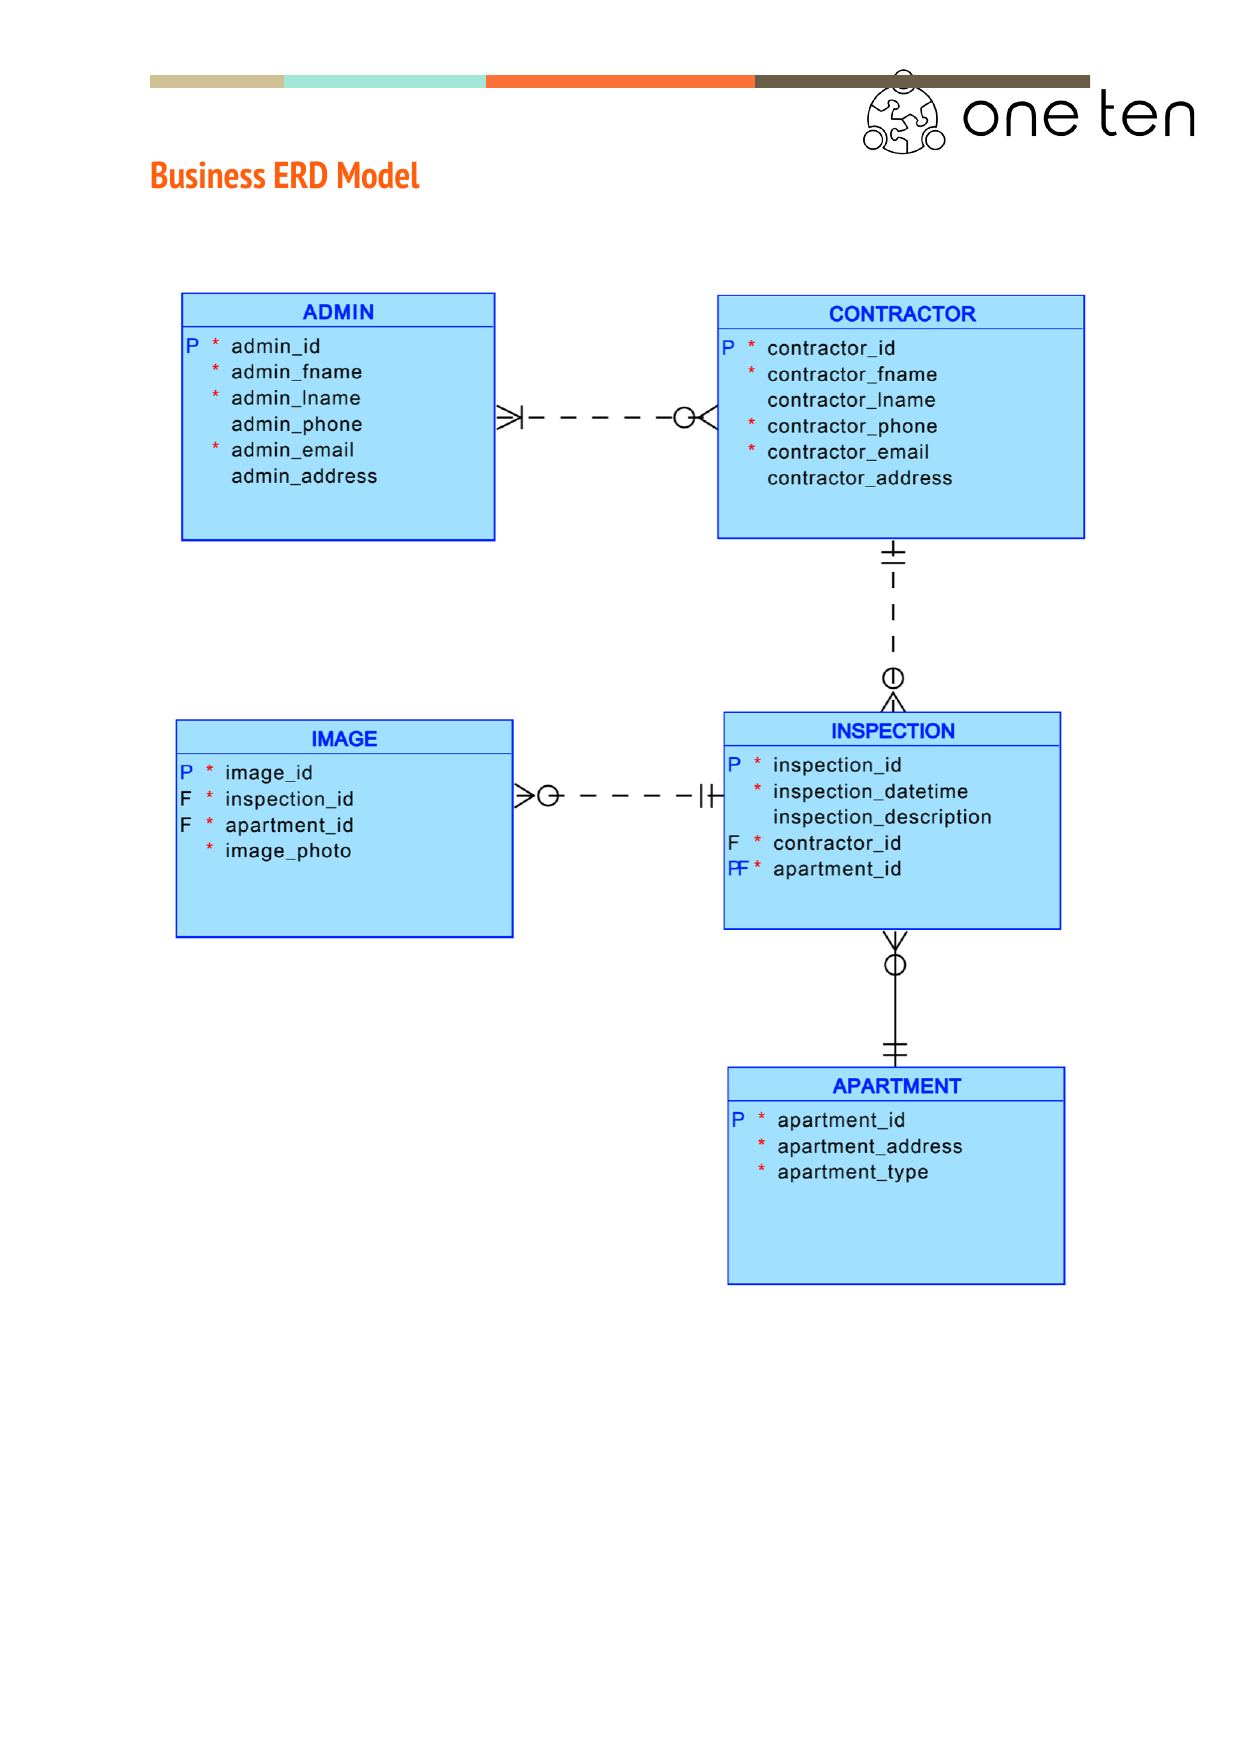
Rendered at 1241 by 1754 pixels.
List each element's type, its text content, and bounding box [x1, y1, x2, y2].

picture [150, 263, 1091, 1297]
subtitle Business ERD Model [150, 150, 1090, 198]
picture [150, 0, 1241, 225]
